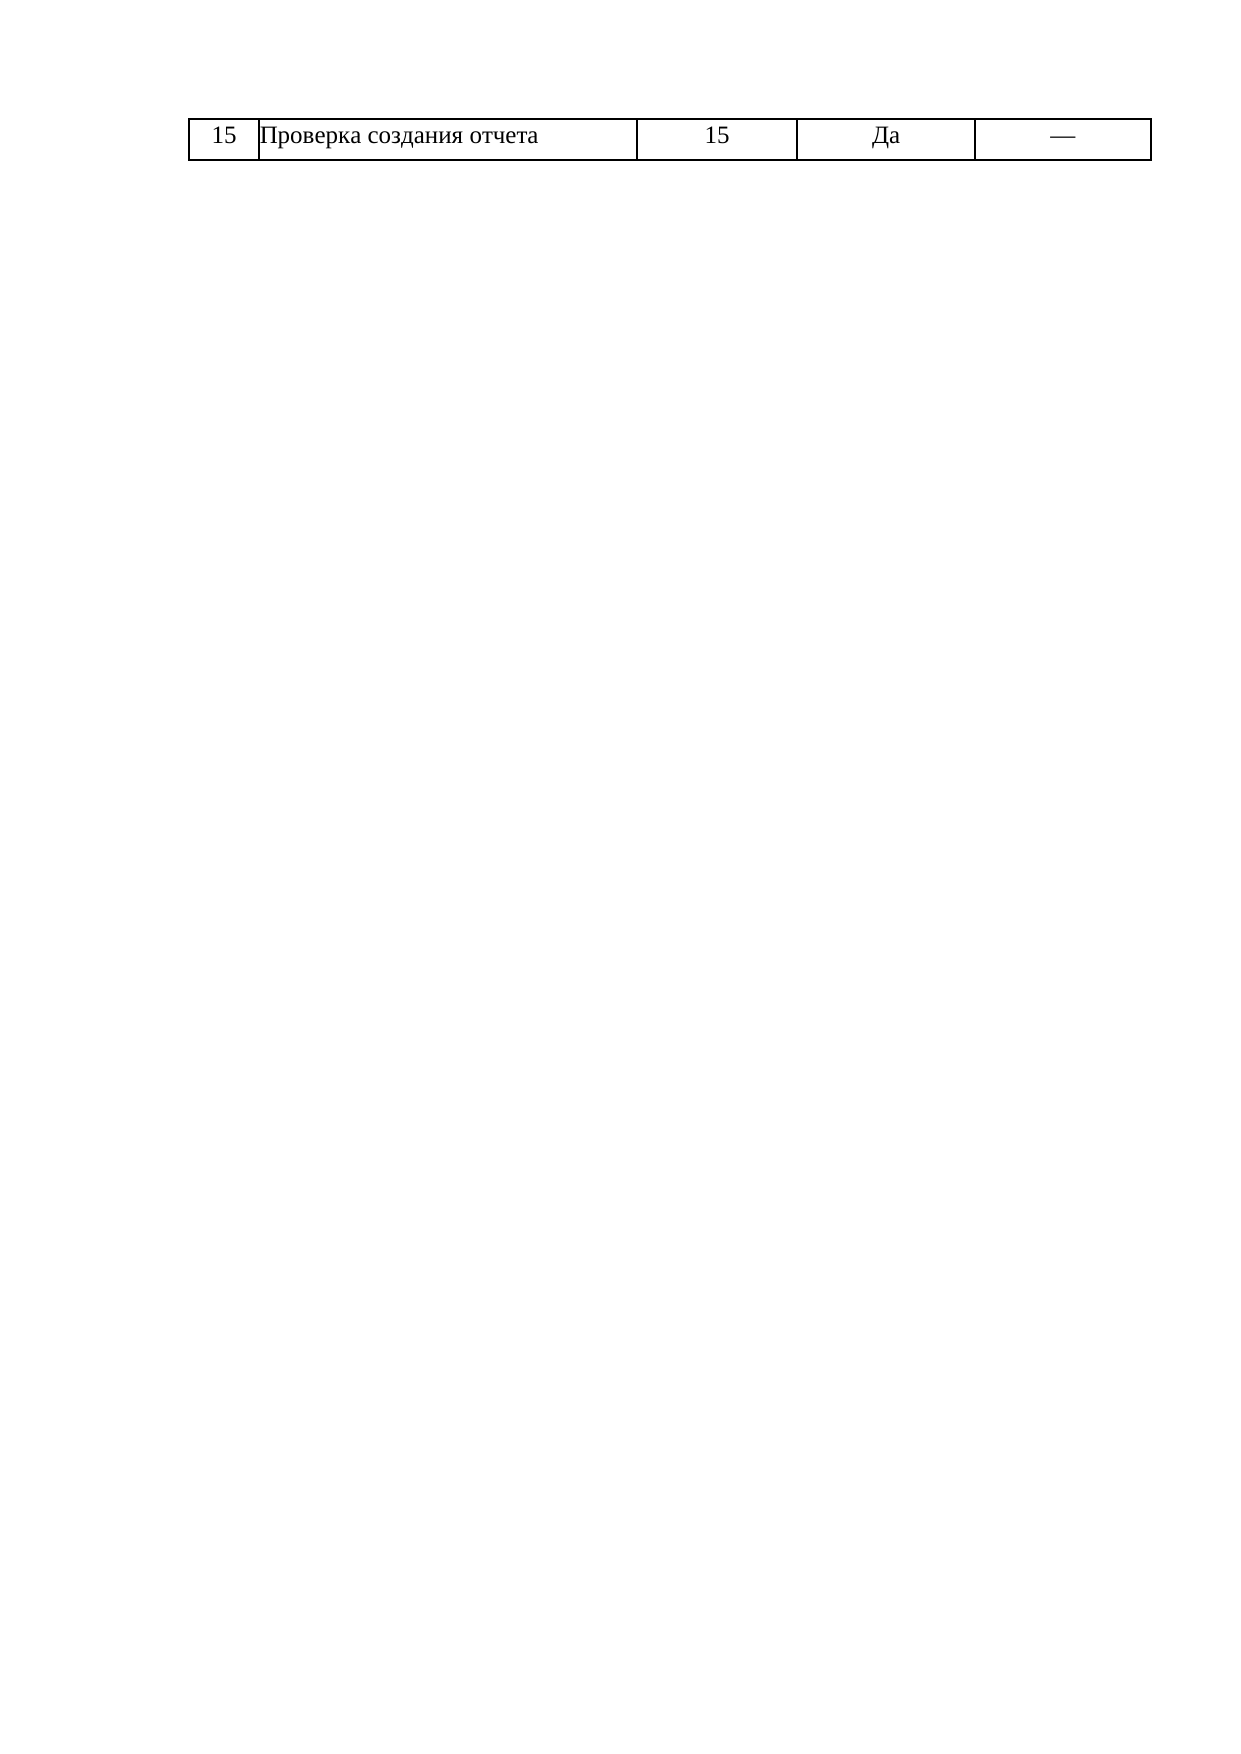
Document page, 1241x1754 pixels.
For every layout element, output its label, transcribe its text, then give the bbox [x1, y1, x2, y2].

table_cell 15 [190, 120, 258, 159]
table_cell 15 [638, 120, 796, 159]
table_cell — [976, 120, 1150, 159]
table_cell Проверка создания отчета [260, 120, 636, 159]
table_cell Да [798, 120, 974, 159]
